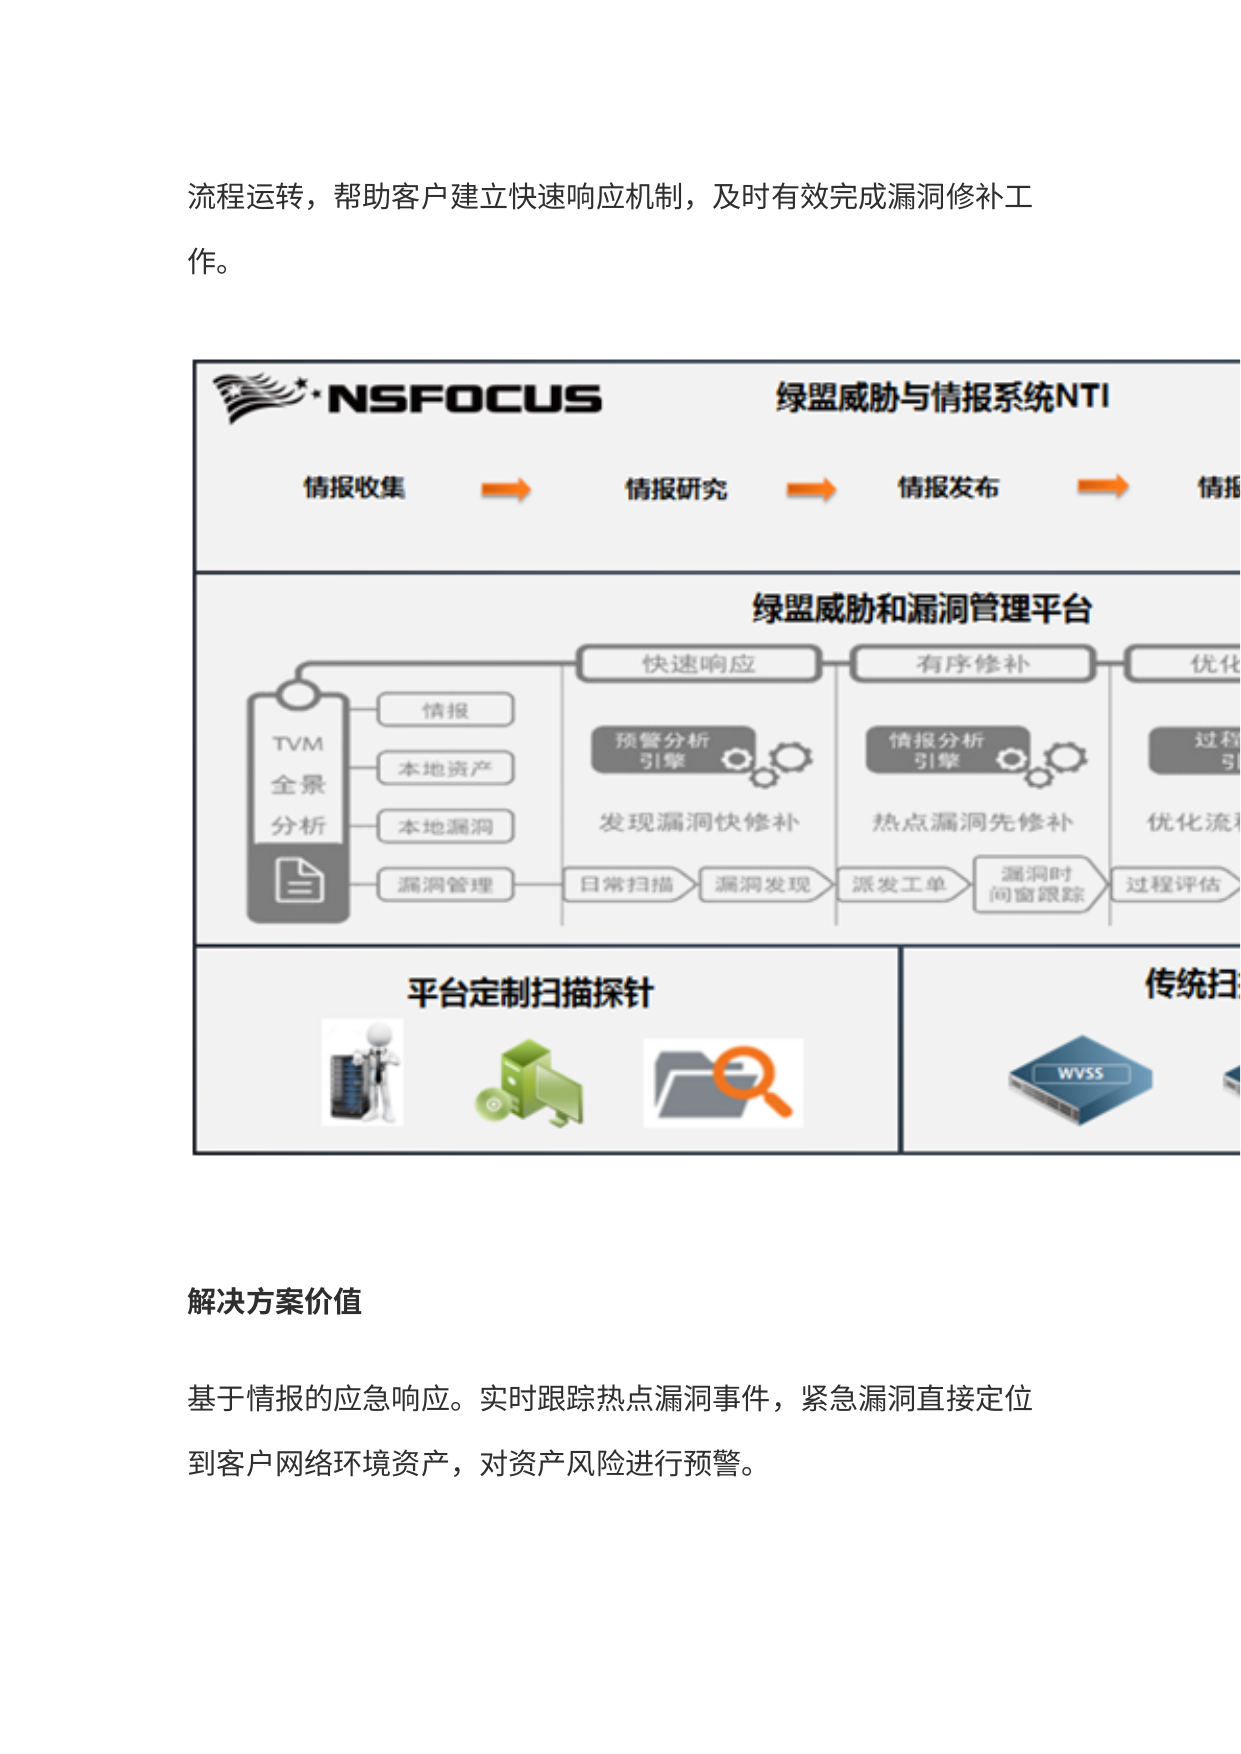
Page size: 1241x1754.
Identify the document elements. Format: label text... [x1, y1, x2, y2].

text 解决方案价值 [187, 1267, 1053, 1332]
text 基于情报的应急响应。实时跟踪热点漏洞事件，紧急漏洞直接定位到客户网络环境资产，对资产风险进行预警。 [187, 1364, 1053, 1494]
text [187, 162, 1053, 292]
picture [187, 357, 1241, 1162]
